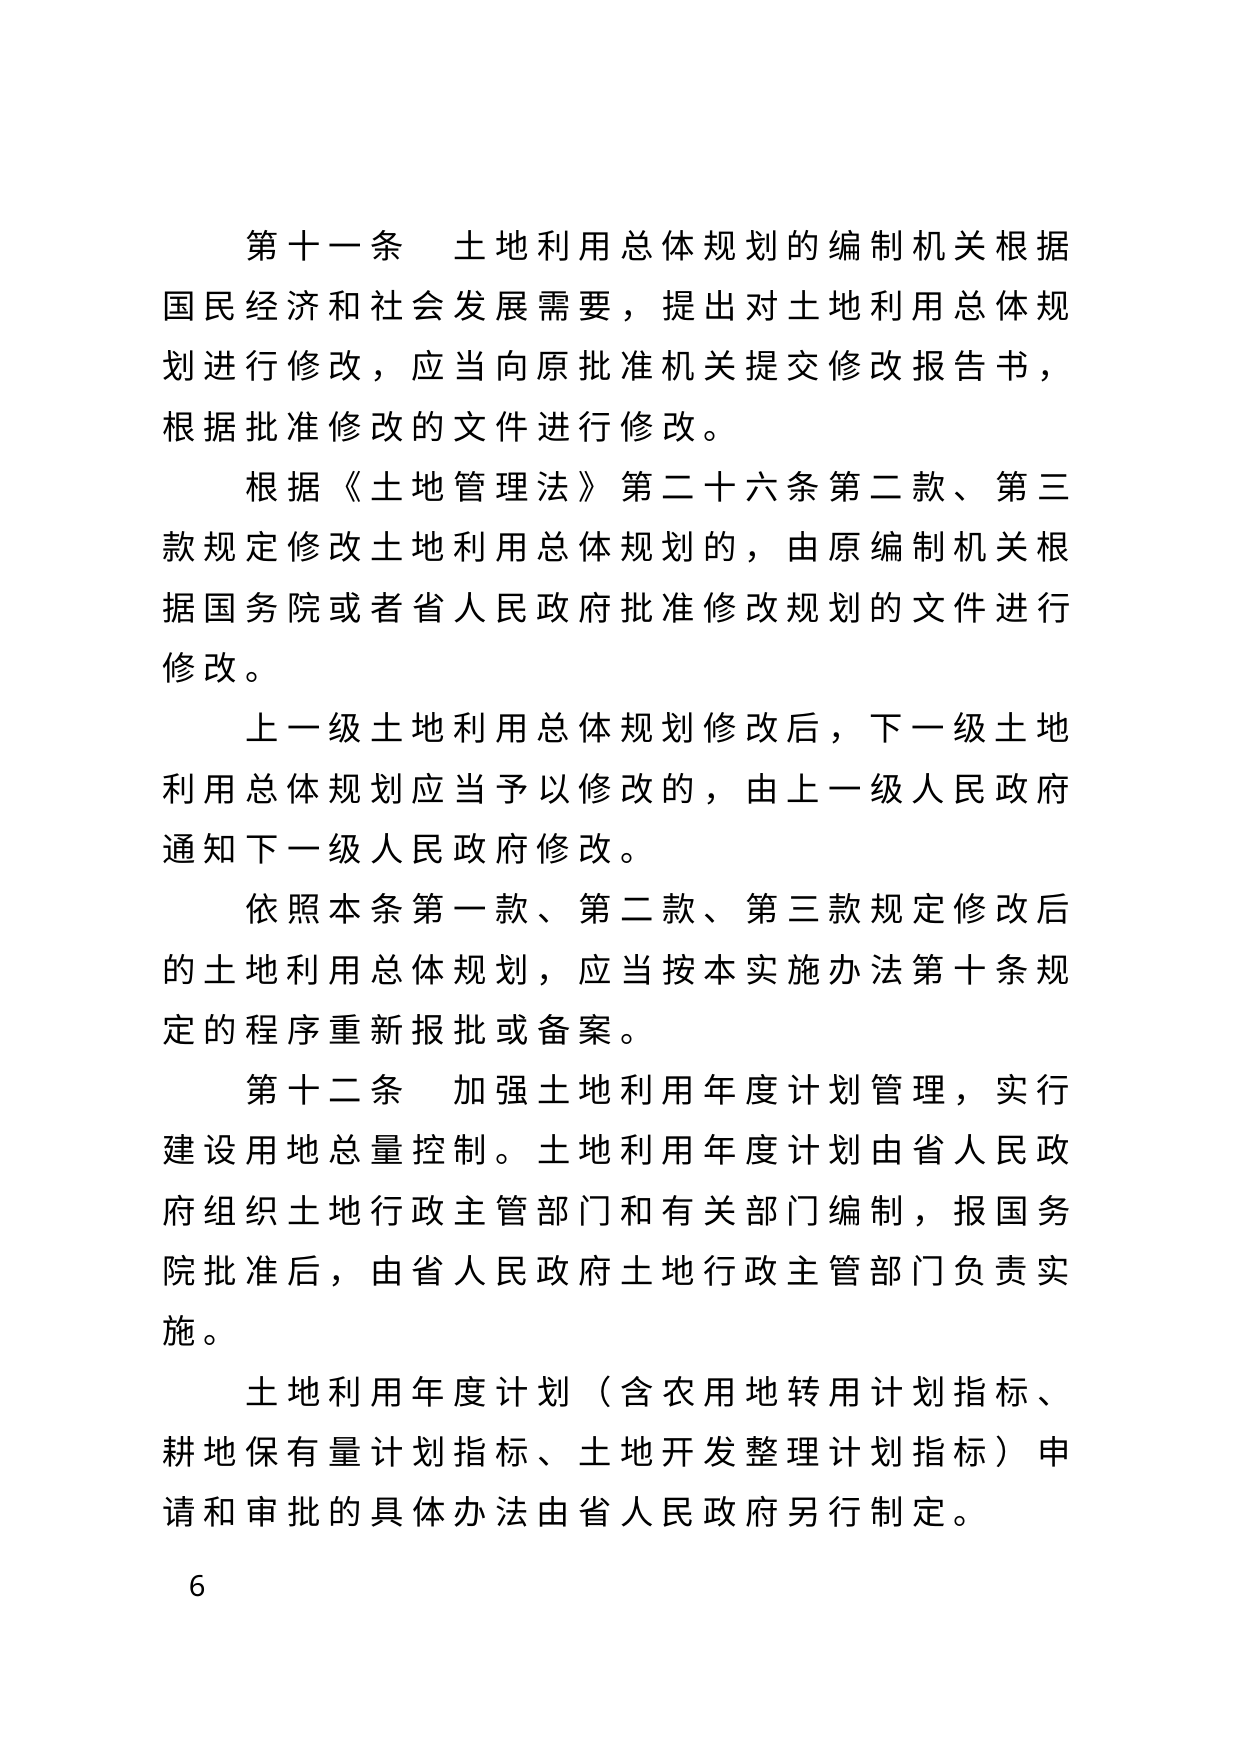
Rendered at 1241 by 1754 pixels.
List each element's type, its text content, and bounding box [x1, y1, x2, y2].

text 土地利用年度计划（含农用地转用计划指标、耕地保有量计划指标、土地开发整理计划指标）申请和审批的具体办法由省人民政府另行制定。 [162, 1359, 1078, 1540]
text 第十一条 土地利用总体规划的编制机关根据国民经济和社会发展需要，提出对土地利用总体规划进行修改，应当向原批准机关提交修改报告书，根据批准修改的文件进行修改。 [162, 213, 1078, 455]
text 第十二条 加强土地利用年度计划管理，实行建设用地总量控制。土地利用年度计划由省人民政府组织土地行政主管部门和有关部门编制，报国务院批准后，由省人民政府土地行政主管部门负责实施。 [162, 1058, 1078, 1359]
text 上一级土地利用总体规划修改后，下一级土地利用总体规划应当予以修改的，由上一级人民政府通知下一级人民政府修改。 [162, 696, 1078, 877]
text 根据《土地管理法》第二十六条第二款、第三款规定修改土地利用总体规划的，由原编制机关根据国务院或者省人民政府批准修改规划的文件进行修改。 [162, 455, 1078, 696]
text 依照本条第一款、第二款、第三款规定修改后的土地利用总体规划，应当按本实施办法第十条规定的程序重新报批或备案。 [162, 877, 1078, 1058]
